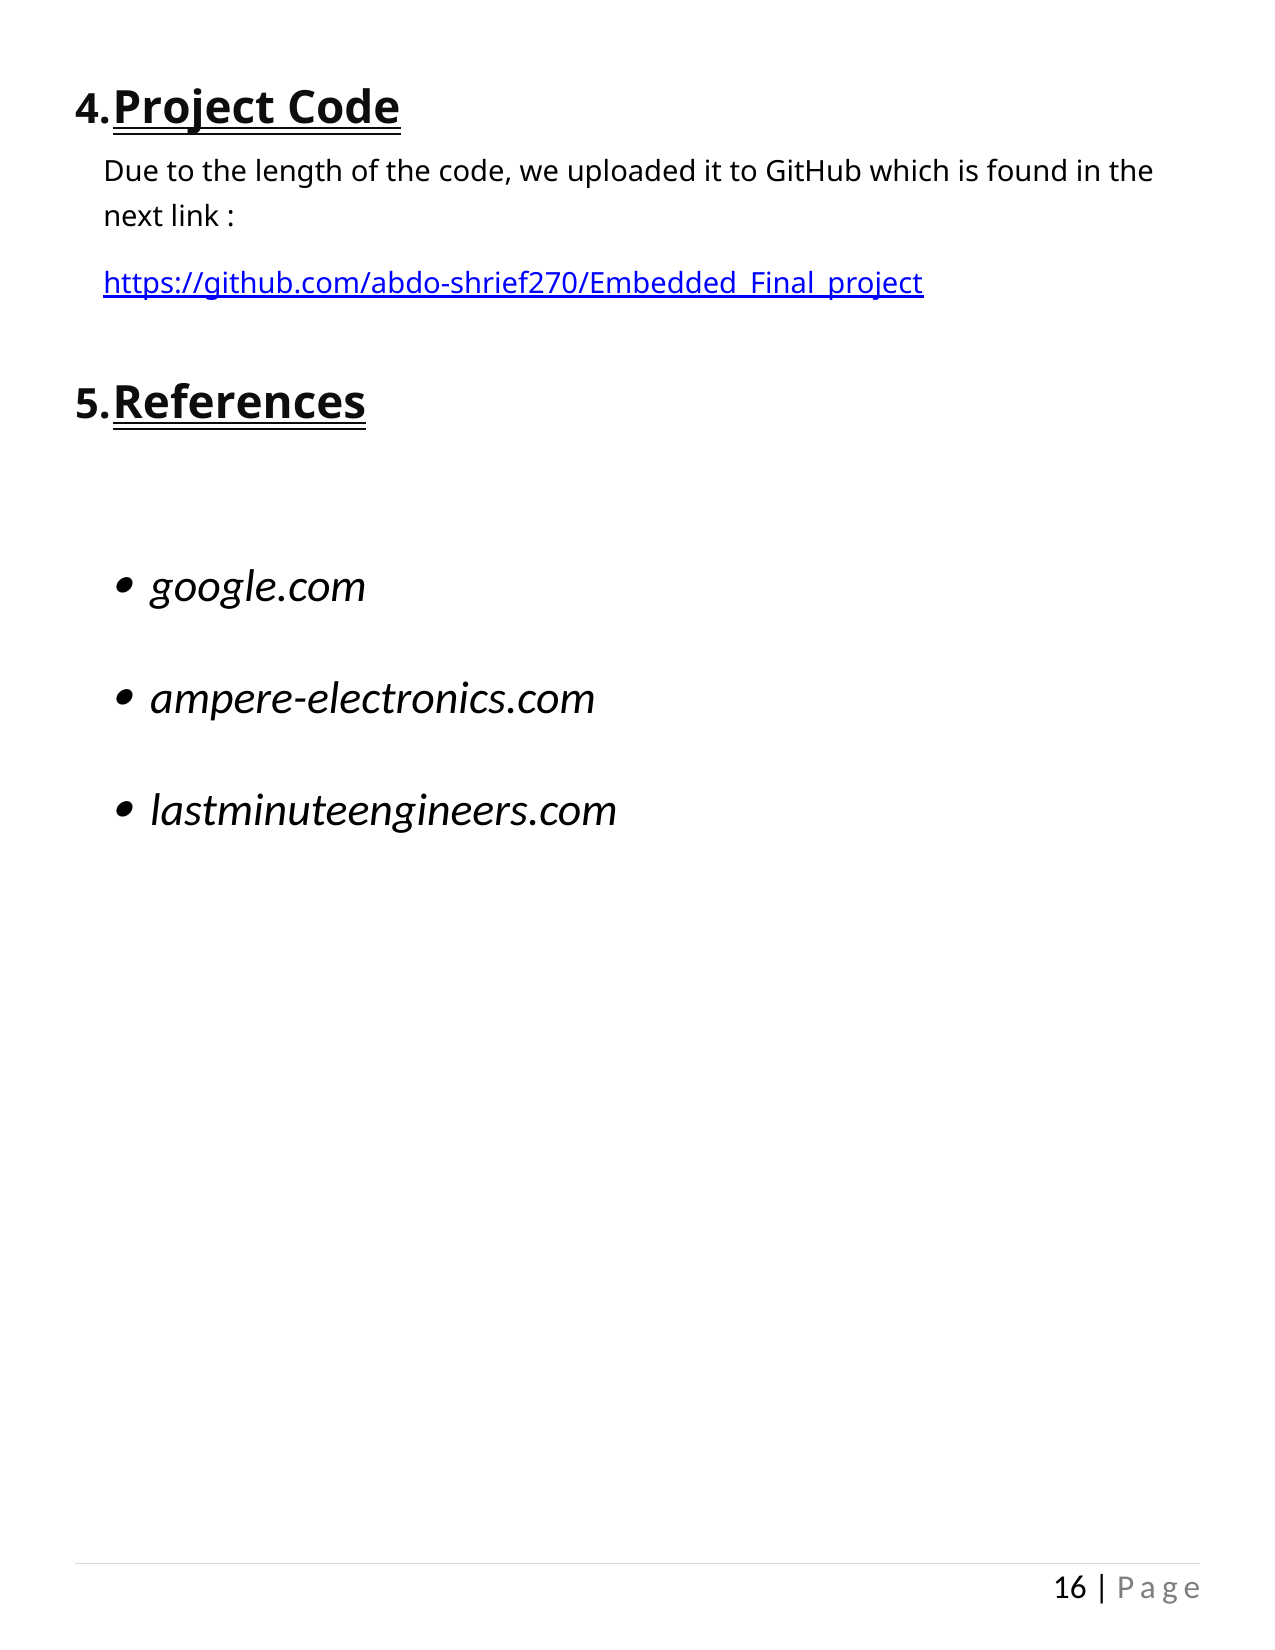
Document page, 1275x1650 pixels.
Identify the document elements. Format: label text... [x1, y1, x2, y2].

text Due to the length of the code, we uploaded it to GitHub which is found in the next link : [103, 150, 1200, 235]
list ampere-electronics.com [112, 668, 1200, 724]
list google.com [112, 557, 1200, 613]
subtitle Project Code [75, 75, 1200, 137]
list lastminuteengineers.com [112, 780, 1200, 836]
subtitle References [75, 370, 1200, 432]
text https://github.com/abdo-shrief270/Embedded_Final_project [103, 262, 1200, 302]
